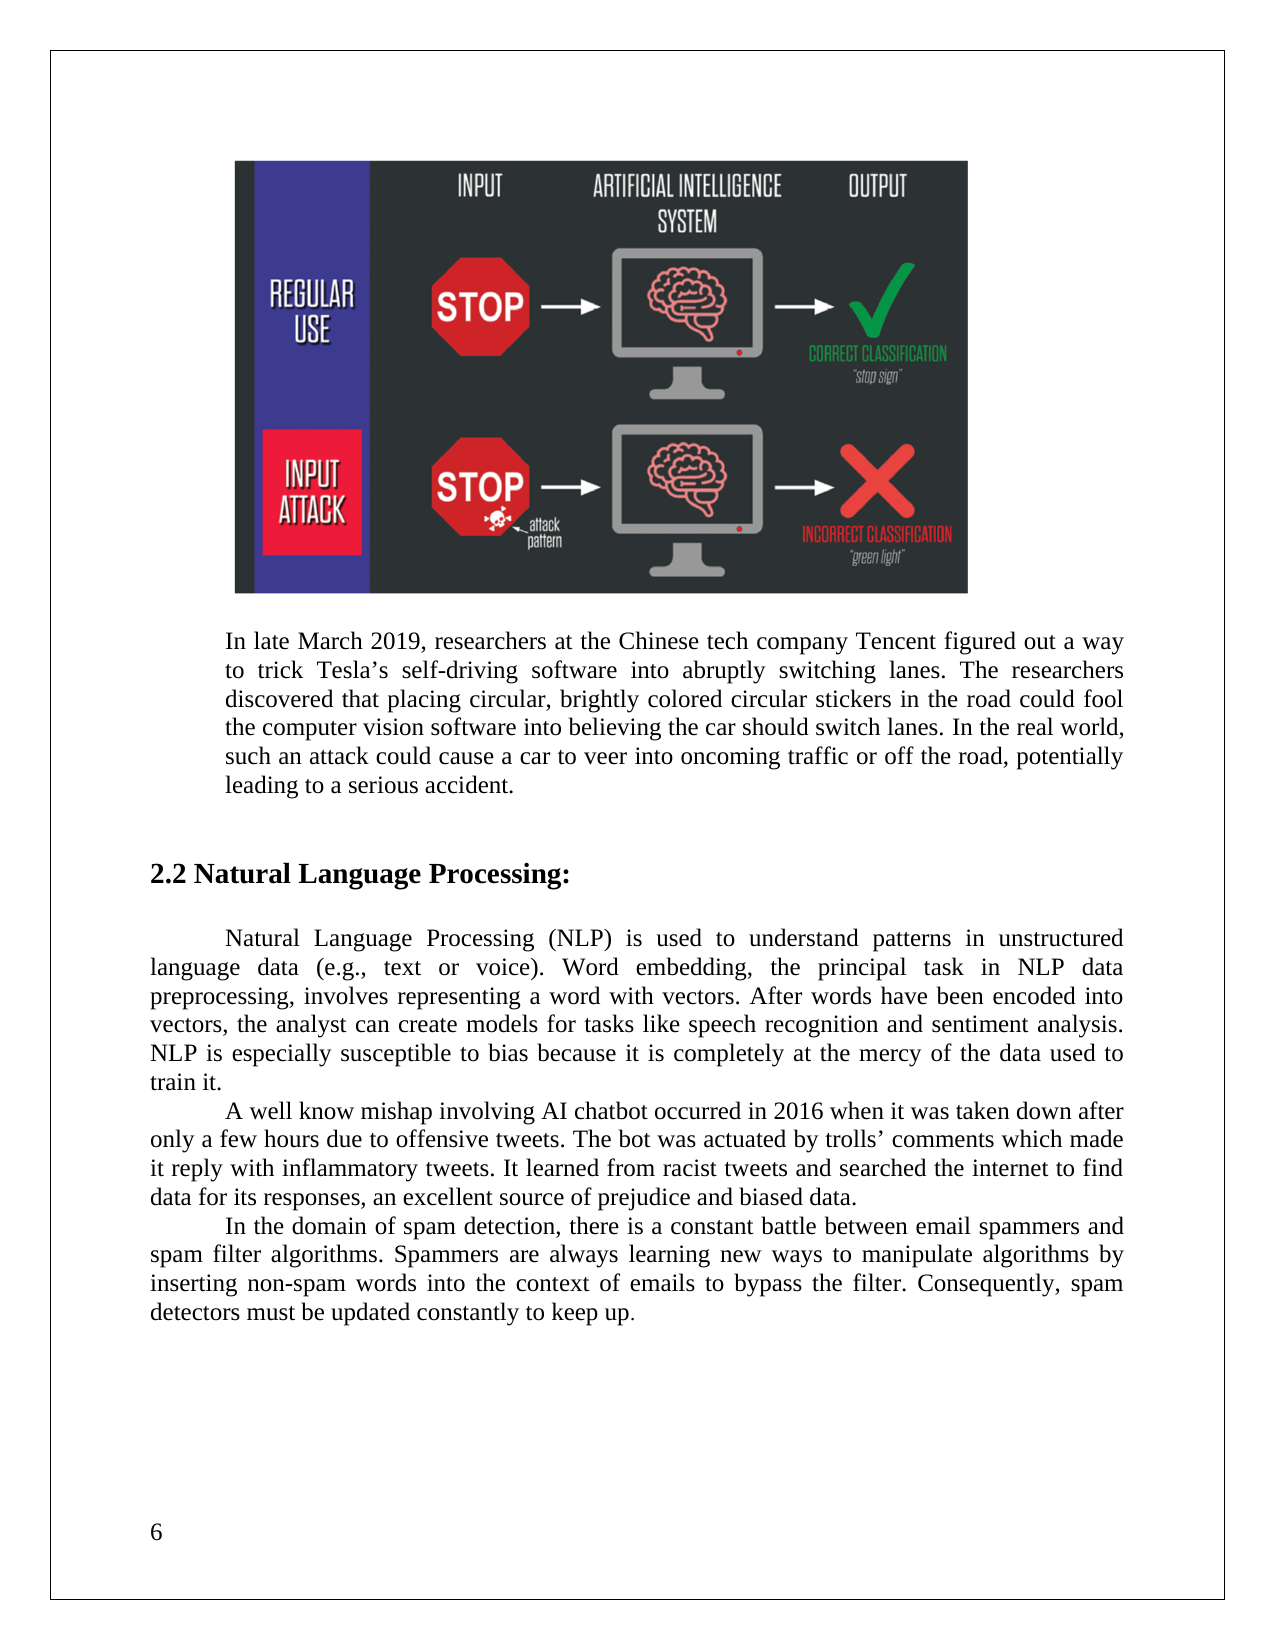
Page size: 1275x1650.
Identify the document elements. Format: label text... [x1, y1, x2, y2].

text In the domain of spam detection, there is a constant battle between email spammers and spam filter algorithms. Spammers are always learning new ways to manipulate algorithms by inserting non-spam words into the context of emails to bypass the filter. Consequently, spam detectors must be updated constantly to keep up. [150, 1211, 1125, 1326]
text A well know mishap involving AI chatbot occurred in 2016 when it was taken down after only a few hours due to offensive tweets. The bot was actuated by trolls’ comments which made it reply with inflammatory tweets. It learned from racist tweets and searched the internet to find data for its responses, an excellent source of prejudice and biased data. [150, 1096, 1125, 1211]
picture [225, 150, 976, 598]
list In late March 2019, researchers at the Chinese tech company Tencent figured out a way to trick Tesla’s self-driving software into abruptly switching lanes. The researchers discovered that placing circular, brightly colored circular stickers in the road could fool the computer vision software into believing the car should switch lanes. In the real world, such an attack could cause a car to veer into oncoming traffic or off the road, potentially leading to a serious accident. [225, 626, 1125, 799]
text 2.2 Natural Language Processing: [150, 856, 1125, 890]
text Natural Language Processing (NLP) is used to understand patterns in unstructured language data (e.g., text or voice). Word embedding, the principal task in NLP data preprocessing, involves representing a word with vectors. After words have been encoded into vectors, the analyst can create models for tasks like speech recognition and sentiment analysis. NLP is especially susceptible to bias because it is completely at the mercy of the data used to train it. [150, 923, 1125, 1096]
